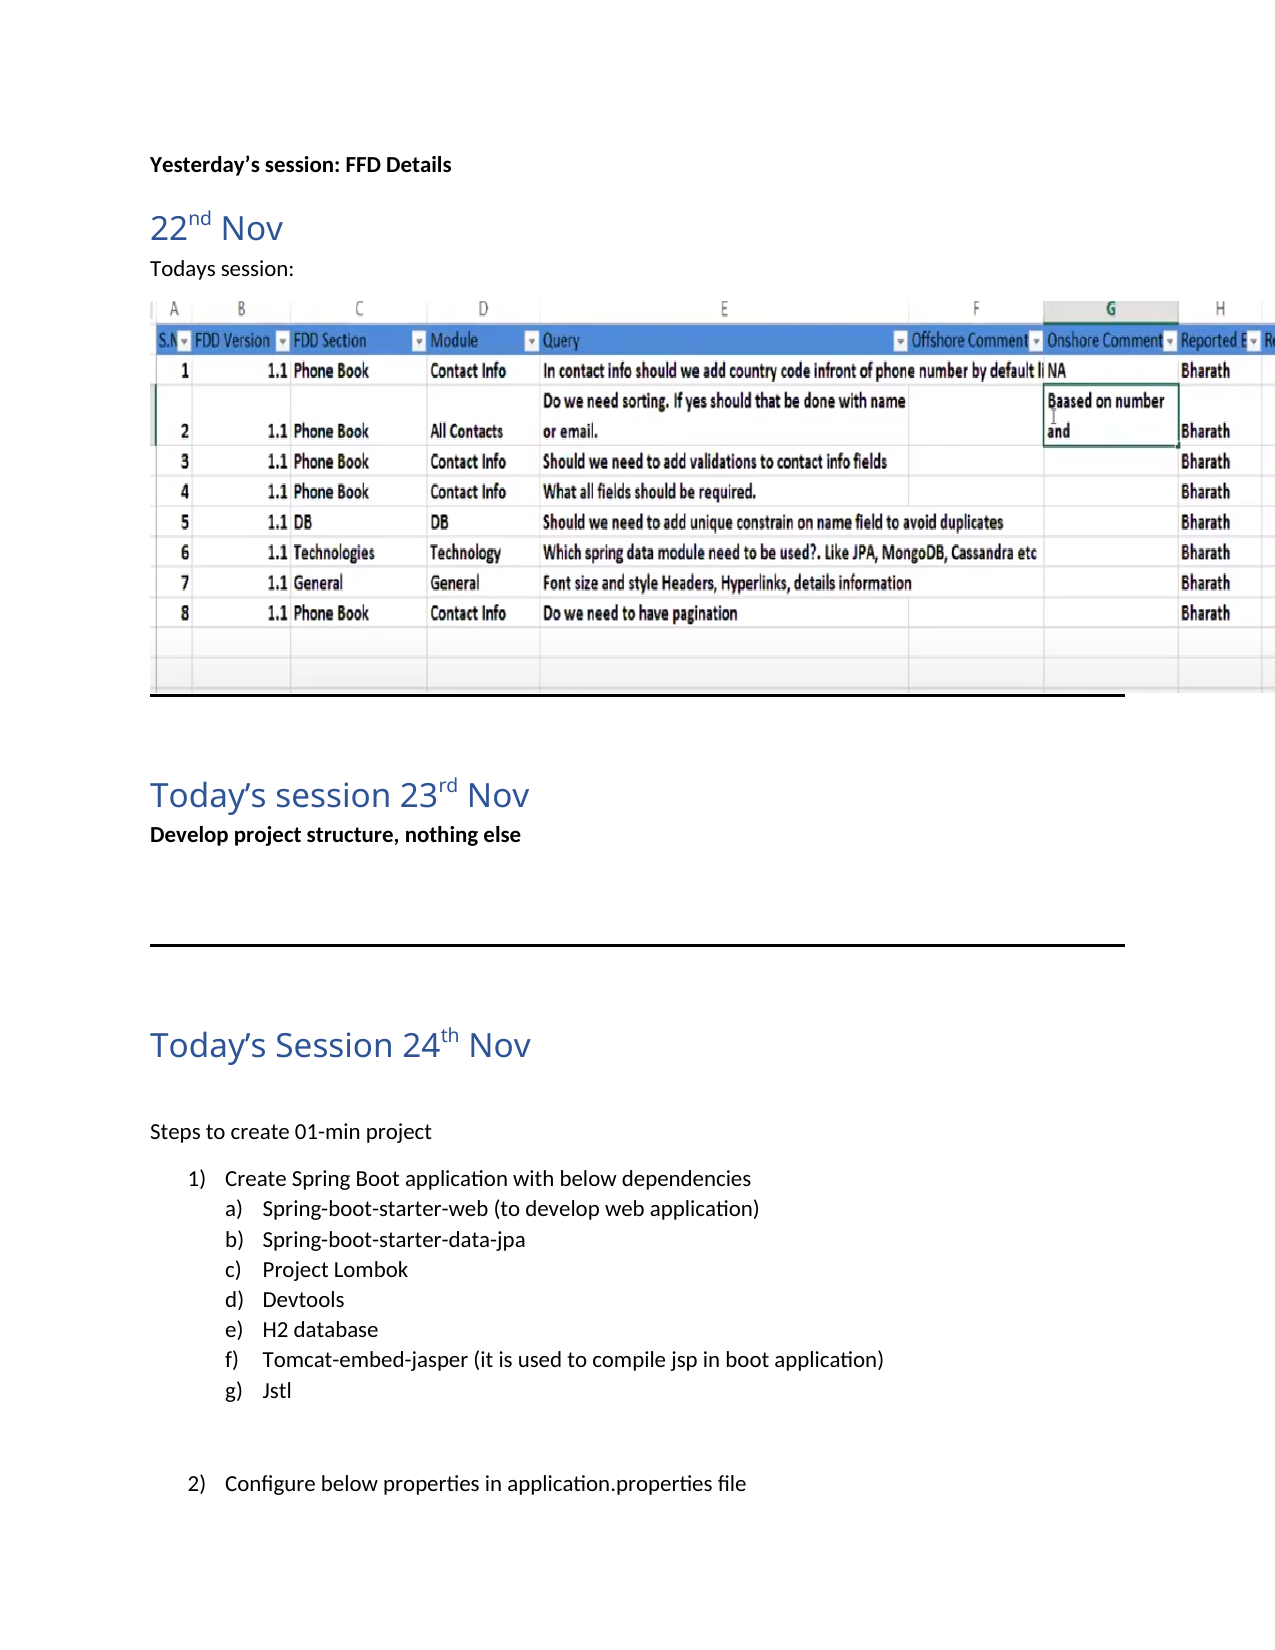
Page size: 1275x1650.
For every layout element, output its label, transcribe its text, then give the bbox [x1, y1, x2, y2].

text Steps to create 01-min project [150, 1117, 1125, 1145]
subtitle Today’s session 23rd Nov [150, 772, 1125, 817]
text Develop project structure, nothing else [150, 821, 1125, 848]
picture [150, 301, 1275, 693]
list Create Spring Boot application with below dependencies [187, 1164, 1125, 1192]
list Configure below properties in application.properties file [187, 1469, 1125, 1497]
list Jstl [225, 1376, 1125, 1404]
list Spring-boot-starter-data-jpa [225, 1225, 1125, 1253]
subtitle Today’s Session 24th Nov [150, 1022, 1125, 1067]
list Tomcat-embed-jasper (it is used to compile jsp in boot application) [225, 1346, 1125, 1373]
list H2 database [225, 1315, 1125, 1343]
list Project Lombok [225, 1255, 1125, 1283]
text Yesterday’s session: FFD Details [150, 150, 1125, 178]
text Todays session: [150, 254, 1125, 282]
list Devtools [225, 1285, 1125, 1313]
subtitle 22nd Nov [150, 205, 1125, 251]
list Spring-boot-starter-web (to develop web application) [225, 1194, 1125, 1222]
